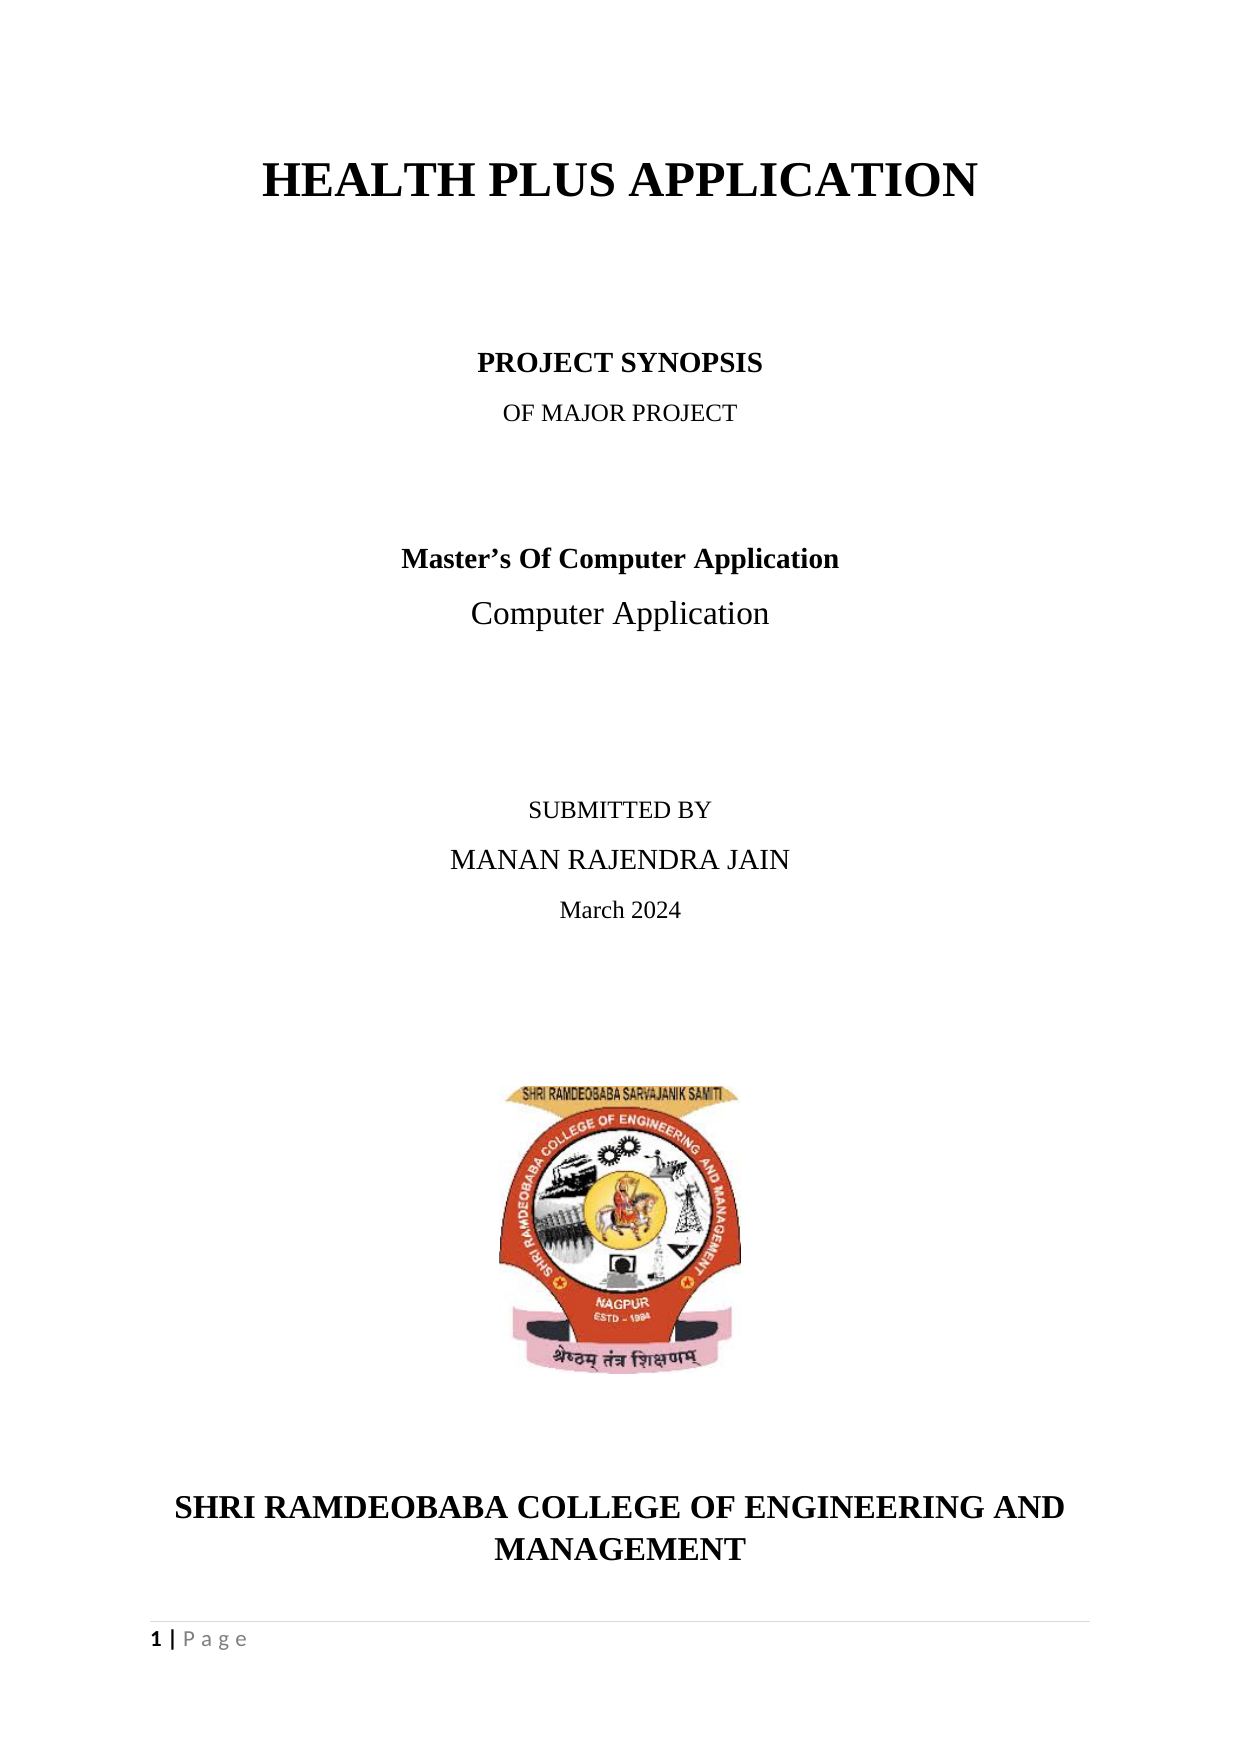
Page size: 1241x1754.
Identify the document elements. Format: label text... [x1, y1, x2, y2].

text March 2024 [150, 895, 1090, 924]
text OF MAJOR PROJECT [150, 398, 1090, 426]
text HEALTH PLUS APPLICATION [150, 150, 1090, 207]
text Master’s Of Computer Application [150, 541, 1090, 574]
picture [499, 1086, 741, 1374]
text MANAN RAJENDRA JAIN [150, 842, 1090, 876]
text SUBMITTED BY [150, 795, 1090, 823]
text Computer Application [150, 593, 1090, 632]
text SHRI RAMDEOBABA COLLEGE OF ENGINEERING AND MANAGEMENT [150, 1488, 1090, 1567]
text PROJECT SYNOPSIS [150, 345, 1090, 378]
